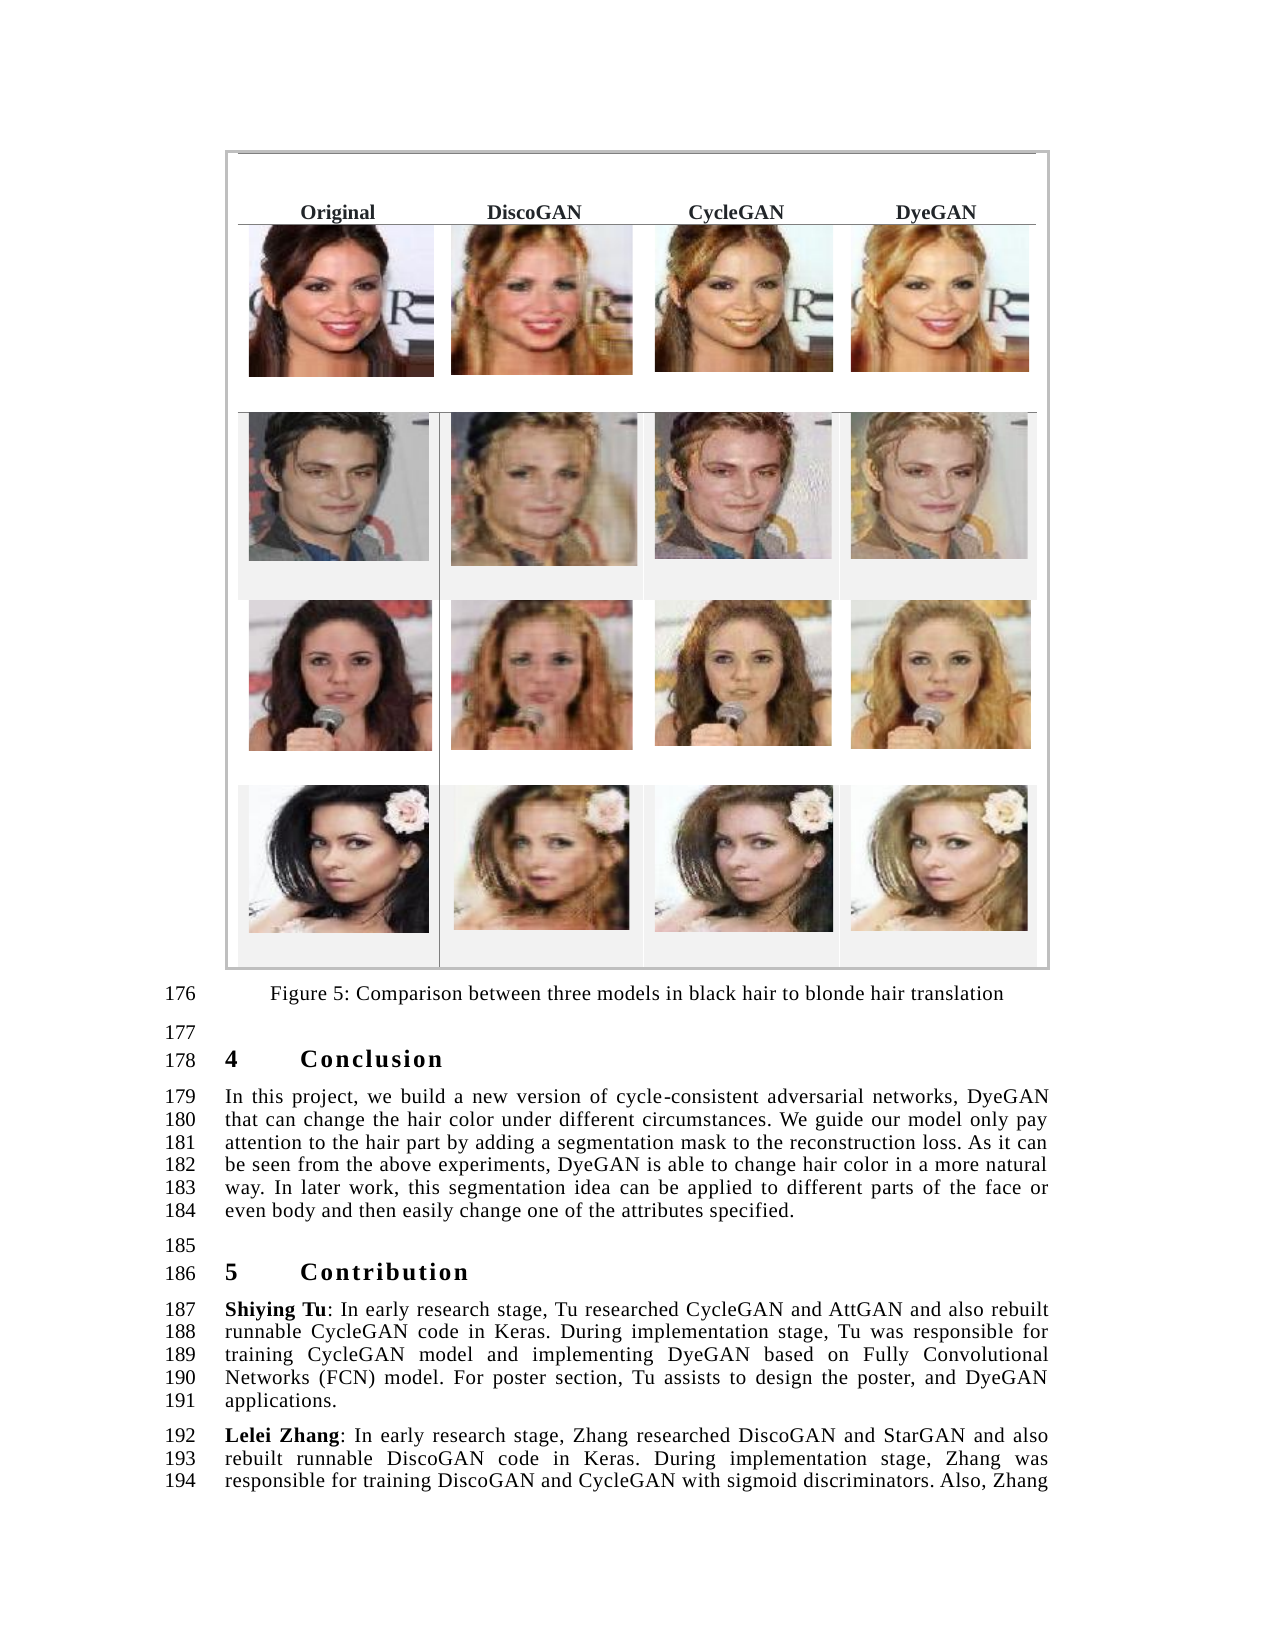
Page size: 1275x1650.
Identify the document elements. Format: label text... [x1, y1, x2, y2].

table_header [228, 153, 1047, 967]
picture [248, 600, 433, 751]
text 5 Contribution [225, 1257, 1050, 1286]
picture [654, 785, 834, 932]
picture [850, 785, 1028, 931]
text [225, 1424, 1050, 1492]
picture [248, 225, 434, 377]
picture [451, 412, 638, 566]
picture [248, 785, 429, 933]
text In this project, we build a new version of cycle-consistent adversarial networks, DyeGAN that can change the hair color under different circumstances. We guide our model only pay attention to the hair part by adding a segmentation mask to the reconstruction loss. As it can be seen from the above experiments, DyeGAN is able to change hair color in a more natural way. In later work, this segmentation idea can be applied to different parts of the face or even body and then easily change one of the attributes specified. [225, 1086, 1050, 1222]
picture [451, 600, 633, 750]
text Figure 5: Comparison between three models in black hair to blonde hair translation [225, 982, 1050, 1005]
picture [453, 785, 630, 930]
text Shiying Tu: In early research stage, Tu researched CycleGAN and AttGAN and also rebuilt runnable CycleGAN code in Keras. During implementation stage, Tu was responsible for training CycleGAN model and implementing DyeGAN based on Fully Convolutional Networks (FCN) model. For poster section, Tu assists to design the poster, and DyeGAN applications. [225, 1298, 1050, 1412]
picture [654, 225, 834, 372]
picture [248, 412, 429, 561]
picture [654, 412, 832, 559]
picture [654, 600, 832, 746]
text 4 Conclusion [225, 1044, 1050, 1073]
picture [850, 600, 1031, 749]
picture [850, 412, 1028, 559]
picture [451, 225, 633, 375]
picture [850, 225, 1030, 372]
